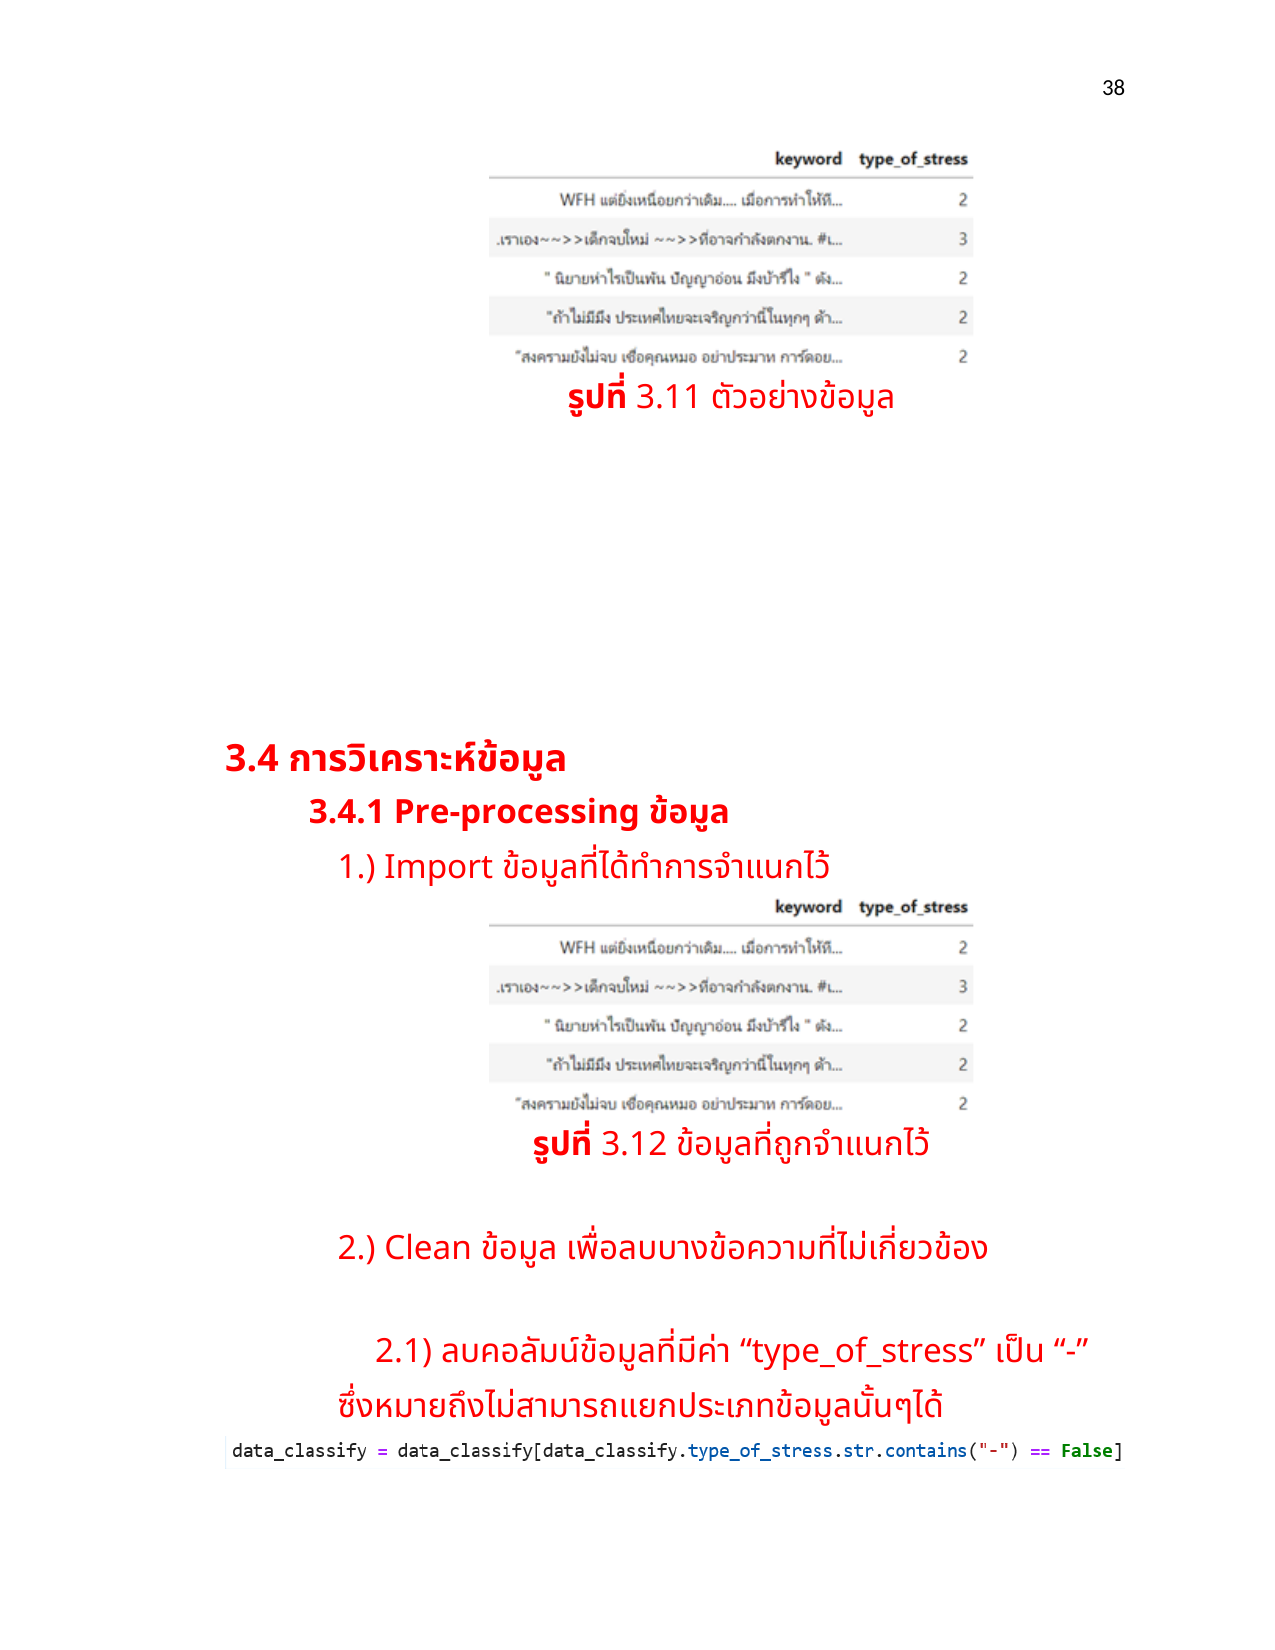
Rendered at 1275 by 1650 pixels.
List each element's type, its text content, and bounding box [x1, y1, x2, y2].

text รูปที่ 3.11 ตัวอย่างข้อมูล [337, 372, 1125, 423]
text 1.) Import ข้อมูลที่ได้ทำการจำแนกไว้ [262, 843, 1125, 893]
text รูปที่ 3.12 ข้อมูลที่ถูกจำแนกไว้ [337, 1120, 1125, 1171]
text 3.4.1 Pre-processing ข้อมูล [225, 788, 1125, 839]
picture [489, 150, 974, 371]
picture [489, 897, 974, 1118]
text 2.1) ลบคอลัมน์ข้อมูลที่มีค่า “type_of_stress” เป็น “-” ซึ่งหมายถึงไม่สามารถแยกประเภทข้อมูลนั้นๆได้ [337, 1327, 1125, 1432]
text 2.) Clean ข้อมูล เพื่อลบบางข้อความที่ไม่เกี่ยวข้อง [337, 1223, 1125, 1274]
text 3.4 การวิเคราะห์ข้อมูล [225, 731, 1125, 788]
picture [225, 1436, 1125, 1469]
